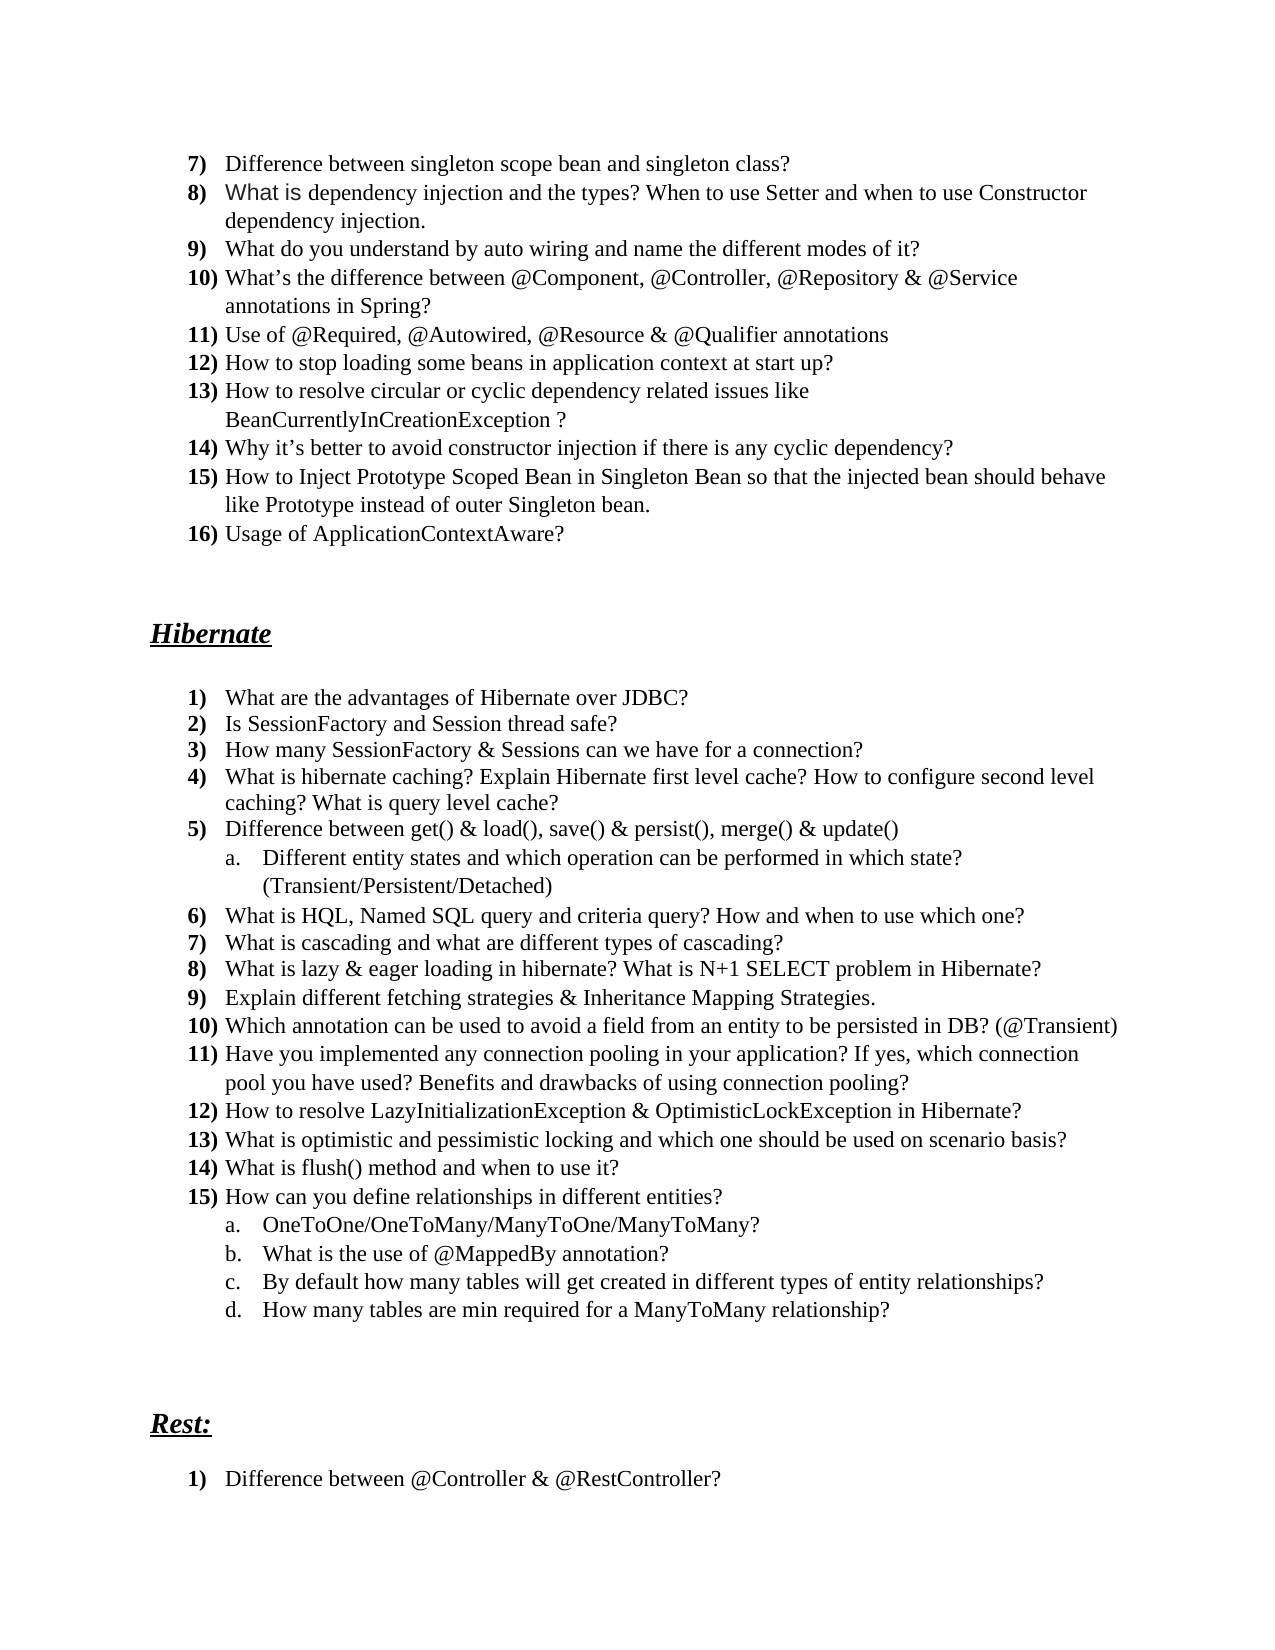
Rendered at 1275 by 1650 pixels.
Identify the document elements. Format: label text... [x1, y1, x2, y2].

list How can you define relationships in different entities? [187, 1183, 1125, 1209]
list How to Inject Prototype Scoped Bean in Singleton Bean so that the injected bean should behave like Prototype instead of outer Singleton bean. [187, 463, 1125, 518]
list Usage of ApplicationContextAware? [187, 520, 1125, 546]
list Why it’s better to avoid constructor injection if there is any cyclic dependency? [187, 434, 1125, 461]
list What’s the difference between @Component, @Controller, @Repository & @Service annotations in Spring? [187, 264, 1125, 319]
list What is flush() method and when to use it? [187, 1154, 1125, 1181]
list What do you understand by auto wiring and name the different modes of it? [187, 235, 1125, 262]
list By default how many tables will get created in different types of entity relationships? [225, 1268, 1125, 1294]
text Rest: [150, 1406, 1125, 1440]
list What is optimistic and pessimistic locking and which one should be used on scenario basis? [187, 1126, 1125, 1152]
list Use of @Required, @Autowired, @Resource & @Qualifier annotations [187, 321, 1125, 347]
text Hibernate [150, 616, 1125, 649]
list What is HQL, Named SQL query and criteria query? How and when to use which one? [187, 902, 1125, 929]
list Difference between singleton scope bean and singleton class? [187, 150, 1125, 176]
list (Transient/Persistent/Detached) [262, 872, 1125, 899]
list What is hibernate caching? Explain Hibernate first level cache? How to configure second level caching? What is query level cache? [187, 763, 1125, 815]
list What is cascading and what are different types of cascading? [187, 929, 1125, 955]
list How many SessionFactory & Sessions can we have for a connection? [187, 736, 1125, 763]
list Explain different fetching strategies & Inheritance Mapping Strategies. [187, 984, 1125, 1010]
list Is SessionFactory and Session thread safe? [187, 710, 1125, 736]
list How to resolve circular or cyclic dependency related issues like BeanCurrentlyInCreationException ? [187, 378, 1125, 432]
list Difference between @Controller & @RestController? [187, 1466, 1125, 1492]
list Different entity states and which operation can be performed in which state? [225, 844, 1125, 870]
list What is the use of @MappedBy annotation? [225, 1239, 1125, 1266]
list What are the advantages of Hibernate over JDBC? [187, 684, 1125, 710]
list How many tables are min required for a ManyToMany relationship? [225, 1296, 1125, 1323]
list What is lazy & eager loading in hibernate? What is N+1 SELECT problem in Hibernate? [187, 955, 1125, 982]
list What is dependency injection and the types? When to use Setter and when to use Constructor dependency injection. [187, 178, 1125, 233]
list Difference between get() & load(), save() & persist(), merge() & update() [187, 815, 1125, 842]
list How to stop loading some beans in application context at start up? [187, 349, 1125, 376]
list Have you implemented any connection pooling in your application? If yes, which connection pool you have used? Benefits and drawbacks of using connection pooling? [187, 1041, 1125, 1095]
list OneToOne/OneToMany/ManyToOne/ManyToMany? [225, 1211, 1125, 1237]
list Which annotation can be used to avoid a field from an entity to be persisted in DB? (@Transient) [187, 1012, 1125, 1038]
list How to resolve LazyInitializationException & OptimisticLockException in Hibernate? [187, 1097, 1125, 1124]
